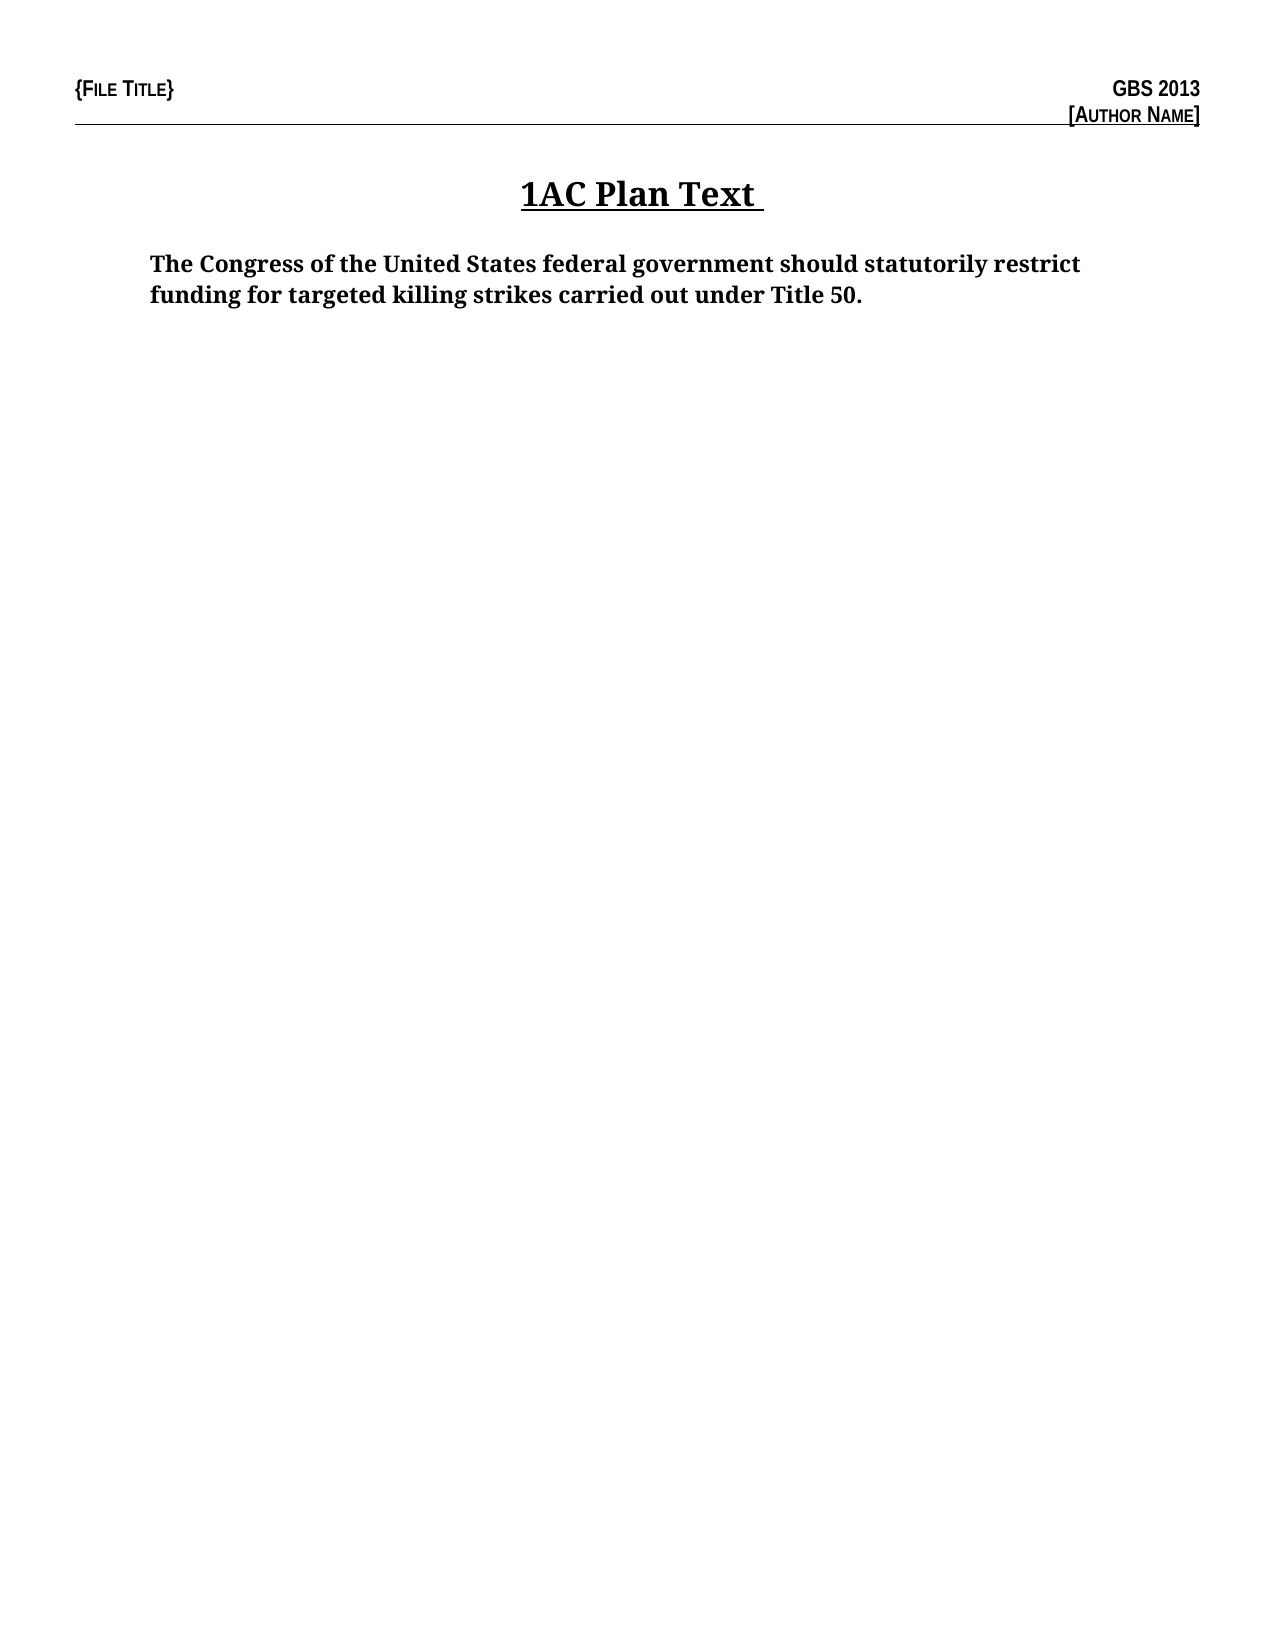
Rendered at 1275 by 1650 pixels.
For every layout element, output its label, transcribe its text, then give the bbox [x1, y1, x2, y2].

subtitle 1AC Plan Text [150, 171, 1125, 216]
text The Congress of the United States federal government should statutorily restrict funding for targeted killing strikes carried out under Title 50. [150, 247, 1125, 310]
